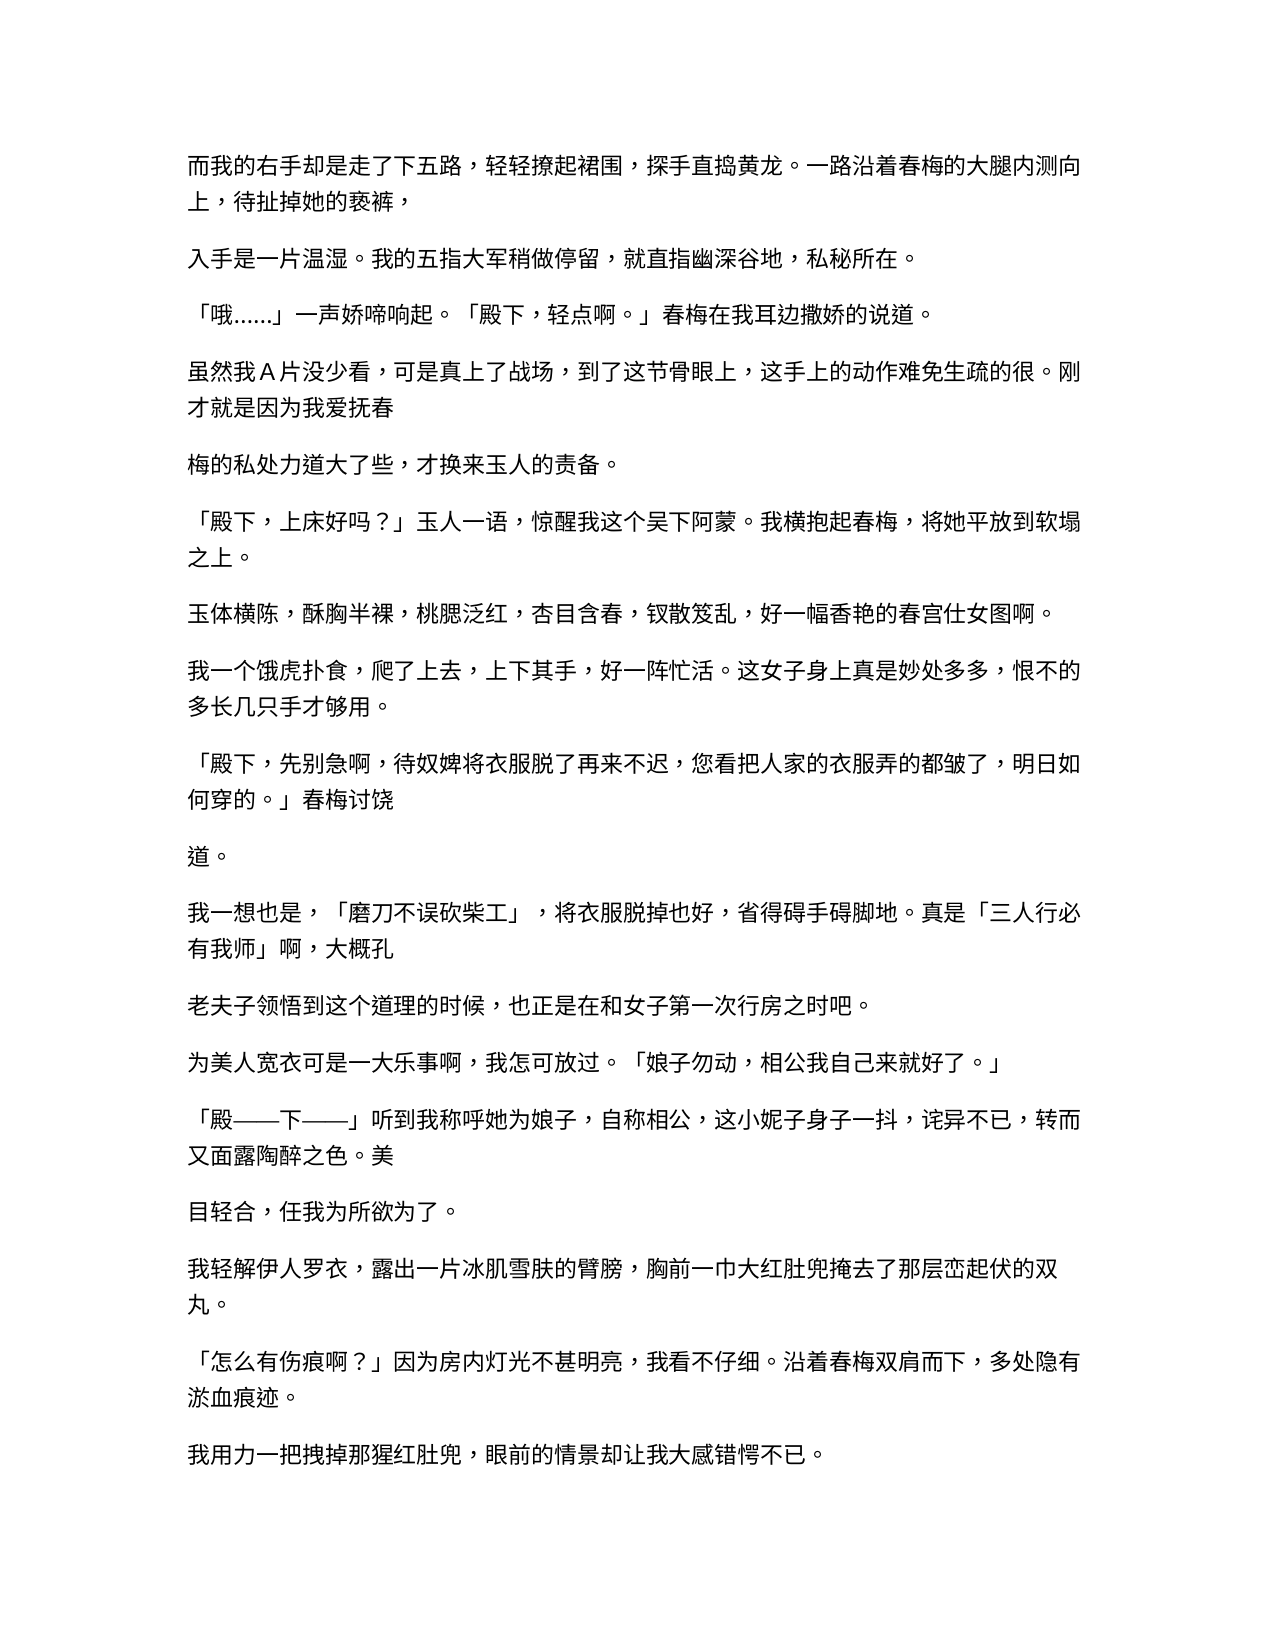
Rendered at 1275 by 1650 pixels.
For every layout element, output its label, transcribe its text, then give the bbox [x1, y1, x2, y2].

text 玉体横陈，酥胸半裸，桃腮泛红，杏目含春，钗散笈乱，好一幅香艳的春宫仕女图啊。 [187, 598, 1087, 630]
text 虽然我Ａ片没少看，可是真上了战场，到了这节骨眼上，这手上的动作难免生疏的很。刚才就是因为我爱抚春 [187, 356, 1087, 423]
text 「殿下，先别急啊，待奴婢将衣服脱了再来不迟，您看把人家的衣服弄的都皱了，明日如何穿的。」春梅讨饶 [187, 748, 1087, 815]
text 道。 [187, 841, 1087, 872]
text 「怎么有伤痕啊？」因为房内灯光不甚明亮，我看不仔细。沿着春梅双肩而下，多处隐有淤血痕迹。 [187, 1346, 1087, 1413]
text 「殿——下——」听到我称呼她为娘子，自称相公，这小妮子身子一抖，诧异不已，转而又面露陶醉之色。美 [187, 1104, 1087, 1171]
text 我一个饿虎扑食，爬了上去，上下其手，好一阵忙活。这女子身上真是妙处多多，恨不的多长几只手才够用。 [187, 655, 1087, 722]
text 梅的私处力道大了些，才换来玉人的责备。 [187, 449, 1087, 480]
text 入手是一片温湿。我的五指大军稍做停留，就直指幽深谷地，私秘所在。 [187, 243, 1087, 274]
text 而我的右手却是走了下五路，轻轻撩起裙围，探手直捣黄龙。一路沿着春梅的大腿内测向上，待扯掉她的亵裤， [187, 150, 1087, 217]
text 目轻合，任我为所欲为了。 [187, 1196, 1087, 1228]
text 我轻解伊人罗衣，露出一片冰肌雪肤的臂膀，胸前一巾大红肚兜掩去了那层峦起伏的双丸。 [187, 1253, 1087, 1320]
text 我用力一把拽掉那猩红肚兜，眼前的情景却让我大感错愕不已。 [187, 1438, 1087, 1470]
text 老夫子领悟到这个道理的时候，也正是在和女子第一次行房之时吧。 [187, 990, 1087, 1021]
text 「哦……」一声娇啼响起。「殿下，轻点啊。」春梅在我耳边撒娇的说道。 [187, 299, 1087, 331]
text 「殿下，上床好吗？」玉人一语，惊醒我这个吴下阿蒙。我横抱起春梅，将她平放到软塌之上。 [187, 506, 1087, 573]
text 为美人宽衣可是一大乐事啊，我怎可放过。「娘子勿动，相公我自己来就好了。」 [187, 1047, 1087, 1078]
text 我一想也是，「磨刀不误砍柴工」，将衣服脱掉也好，省得碍手碍脚地。真是「三人行必有我师」啊，大概孔 [187, 897, 1087, 964]
